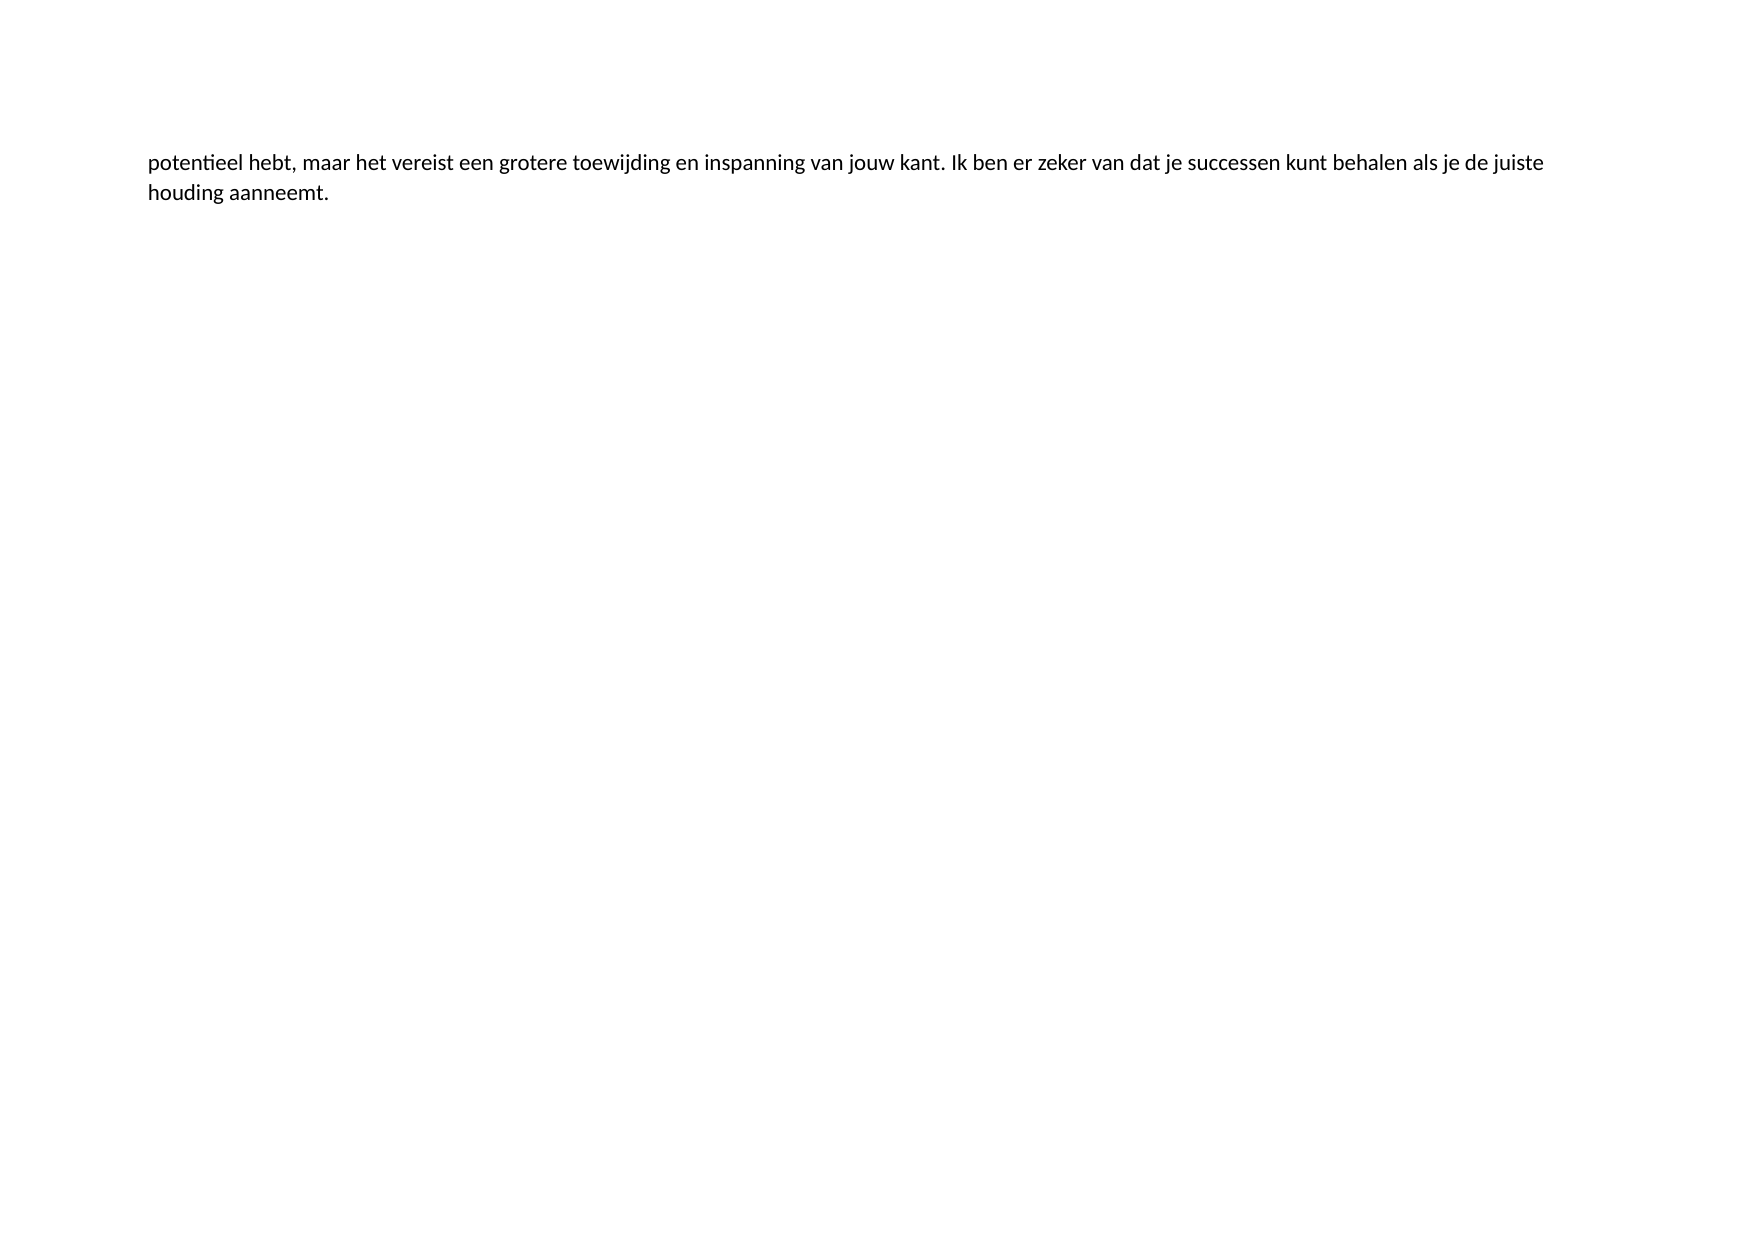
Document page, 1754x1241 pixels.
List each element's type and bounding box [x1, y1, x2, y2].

text [148, 148, 1606, 206]
